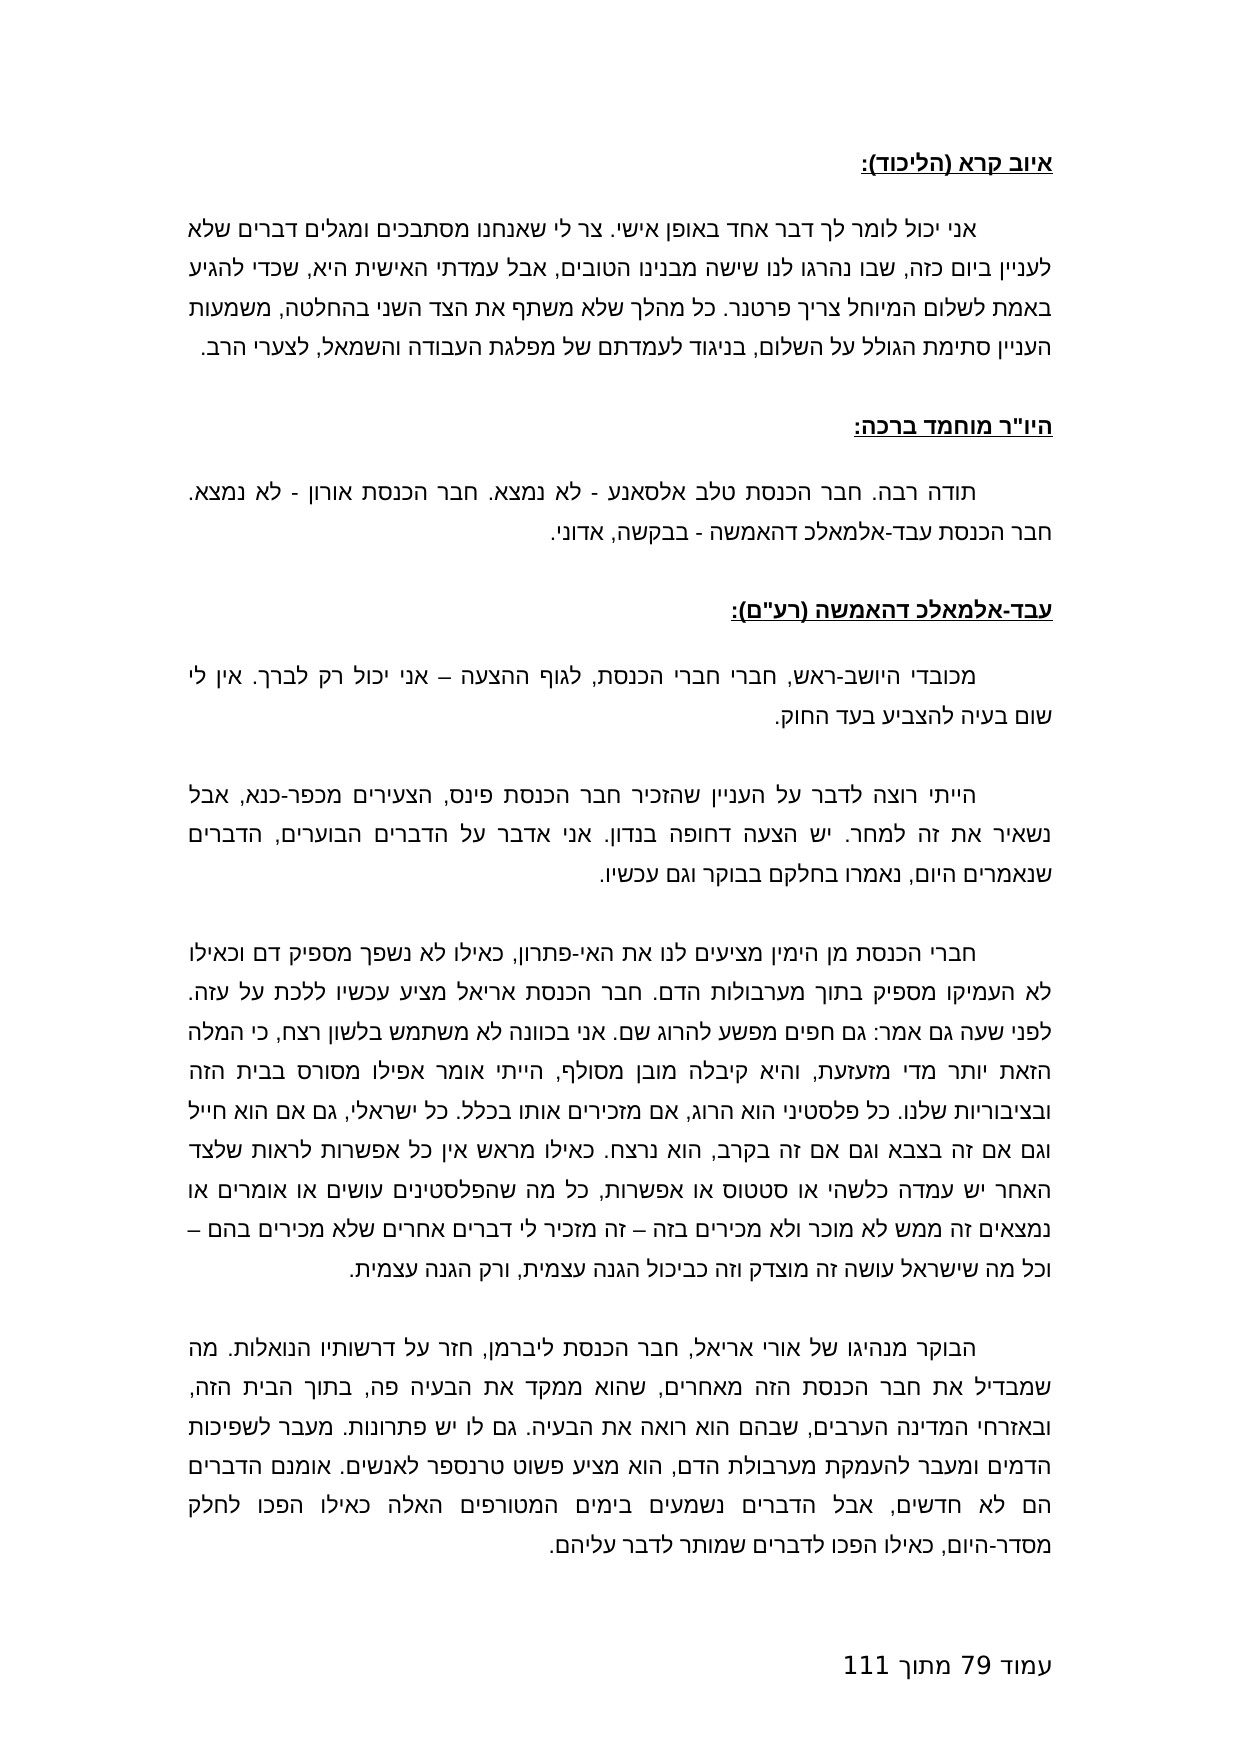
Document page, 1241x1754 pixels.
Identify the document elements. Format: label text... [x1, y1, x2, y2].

text עבד-אלמאלכ דהאמשה (רע"ם): [187, 597, 1053, 624]
text מכובדי היושב-ראש, חברי חברי הכנסת, לגוף ההצעה – אני יכול רק לברך. אין לי שום בעיה להצביע בעד החוק. [187, 663, 1053, 729]
text חברי הכנסת מן הימין מציעים לנו את האי-פתרון, כאילו לא נשפך מספיק דם וכאילו לא העמיקו מספיק בתוך מערבולות הדם. חבר הכנסת אריאל מציע עכשיו ללכת על עזה. לפני שעה גם אמר: גם חפים מפשע להרוג שם. אני בכוונה לא משתמש בלשון רצח, כי המלה הזאת יותר מדי מזעזעת, והיא קיבלה מובן מסולף, הייתי אומר אפילו מסורס בבית הזה ובציבוריות שלנו. כל פלסטיני הוא הרוג, אם מזכירים אותו בכלל. כל ישראלי, גם אם הוא חייל וגם אם זה בצבא וגם אם זה בקרב, הוא נרצח. כאילו מראש אין כל אפשרות לראות שלצד האחר יש עמדה כלשהי או סטטוס או אפשרות, כל מה שהפלסטינים עושים או אומרים או נמצאים זה ממש לא מוכר ולא מכירים בזה – זה מזכיר לי דברים אחרים שלא מכירים בהם – וכל מה שישראל עושה זה מוצדק וזה כביכול הגנה עצמית, ורק הגנה עצמית. [187, 940, 1053, 1282]
text תודה רבה. חבר הכנסת טלב אלסאנע - לא נמצא. חבר הכנסת אורון - לא נמצא. חבר הכנסת עבד-אלמאלכ דהאמשה - בבקשה, אדוני. [187, 479, 1053, 545]
text היו"ר מוחמד ברכה: [187, 413, 1053, 439]
text הייתי רוצה לדבר על העניין שהזכיר חבר הכנסת פינס, הצעירים מכפר-כנא, אבל נשאיר את זה למחר. יש הצעה דחופה בנדון. אני אדבר על הדברים הבוערים, הדברים שנאמרים היום, נאמרו בחלקם בבוקר וגם עכשיו. [187, 782, 1053, 887]
text הבוקר מנהיגו של אורי אריאל, חבר הכנסת ליברמן, חזר על דרשותיו הנואלות. מה שמבדיל את חבר הכנסת הזה מאחרים, שהוא ממקד את הבעיה פה, בתוך הבית הזה, ובאזרחי המדינה הערבים, שבהם הוא רואה את הבעיה. גם לו יש פתרונות. מעבר לשפיכות הדמים ומעבר להעמקת מערבולת הדם, הוא מציע פשוט טרנספר לאנשים. אומנם הדברים הם לא חדשים, אבל הדברים נשמעים בימים המטורפים האלה כאילו הפכו לחלק מסדר-היום, כאילו הפכו לדברים שמותר לדבר עליהם. [187, 1334, 1053, 1558]
text אני יכול לומר לך דבר אחד באופן אישי. צר לי שאנחנו מסתבכים ומגלים דברים שלא לעניין ביום כזה, שבו נהרגו לנו שישה מבנינו הטובים, אבל עמדתי האישית היא, שכדי להגיע באמת לשלום המיוחל צריך פרטנר. כל מהלך שלא משתף את הצד השני בהחלטה, משמעות העניין סתימת הגולל על השלום, בניגוד לעמדתם של מפלגת העבודה והשמאל, לצערי הרב. [187, 216, 1053, 361]
text איוב קרא (הליכוד): [187, 150, 1053, 176]
